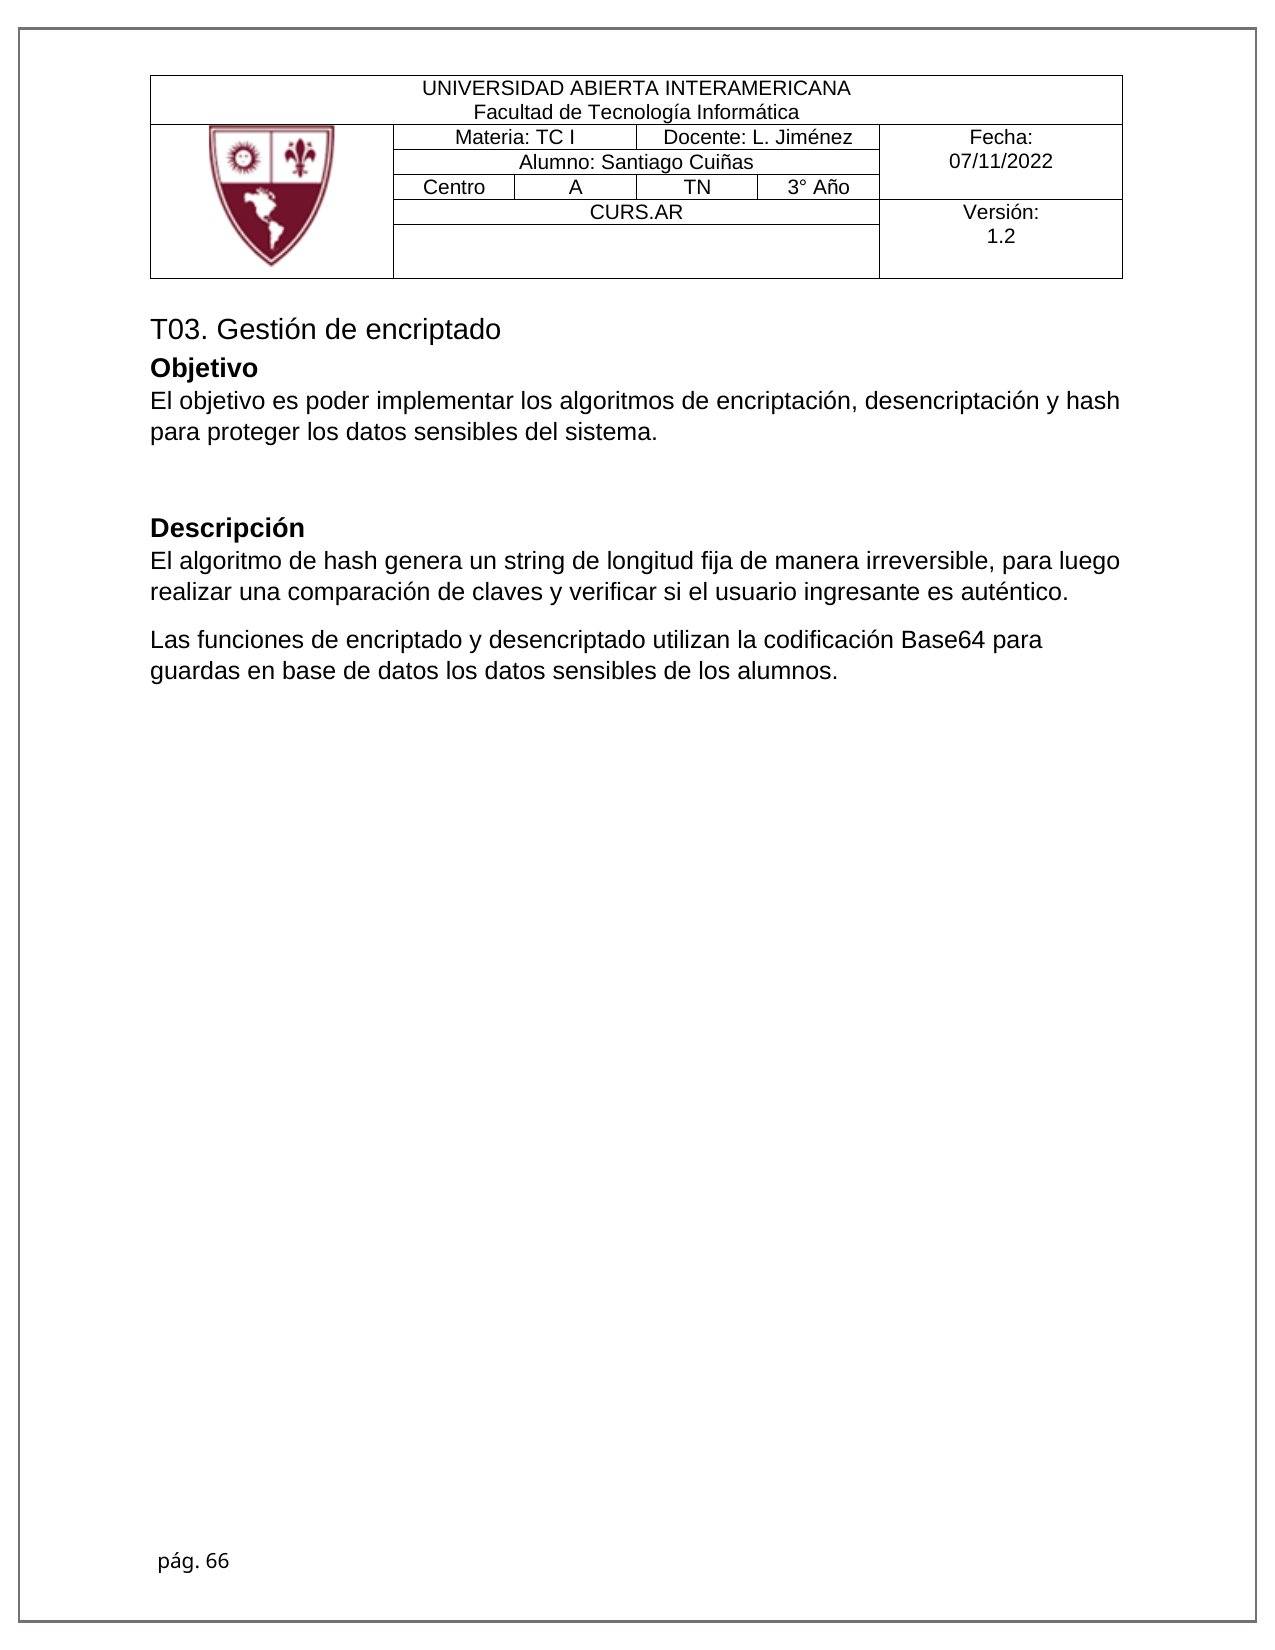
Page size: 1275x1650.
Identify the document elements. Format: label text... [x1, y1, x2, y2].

subtitle Objetivo [150, 352, 1125, 383]
subtitle Descripción [150, 512, 1125, 543]
subtitle T03. Gestión de encriptado [150, 312, 1125, 345]
text El objetivo es poder implementar los algoritmos de encriptación, desencriptación y hash para proteger los datos sensibles del sistema. [150, 386, 1125, 446]
text Las funciones de encriptado y desencriptado utilizan la codificación Base64 para guardas en base de datos los datos sensibles de los alumnos. [150, 625, 1125, 684]
text El algoritmo de hash genera un string de longitud fija de manera irreversible, para luego realizar una comparación de claves y verificar si el usuario ingresante es auténtico. [150, 546, 1125, 606]
picture [208, 125, 336, 267]
